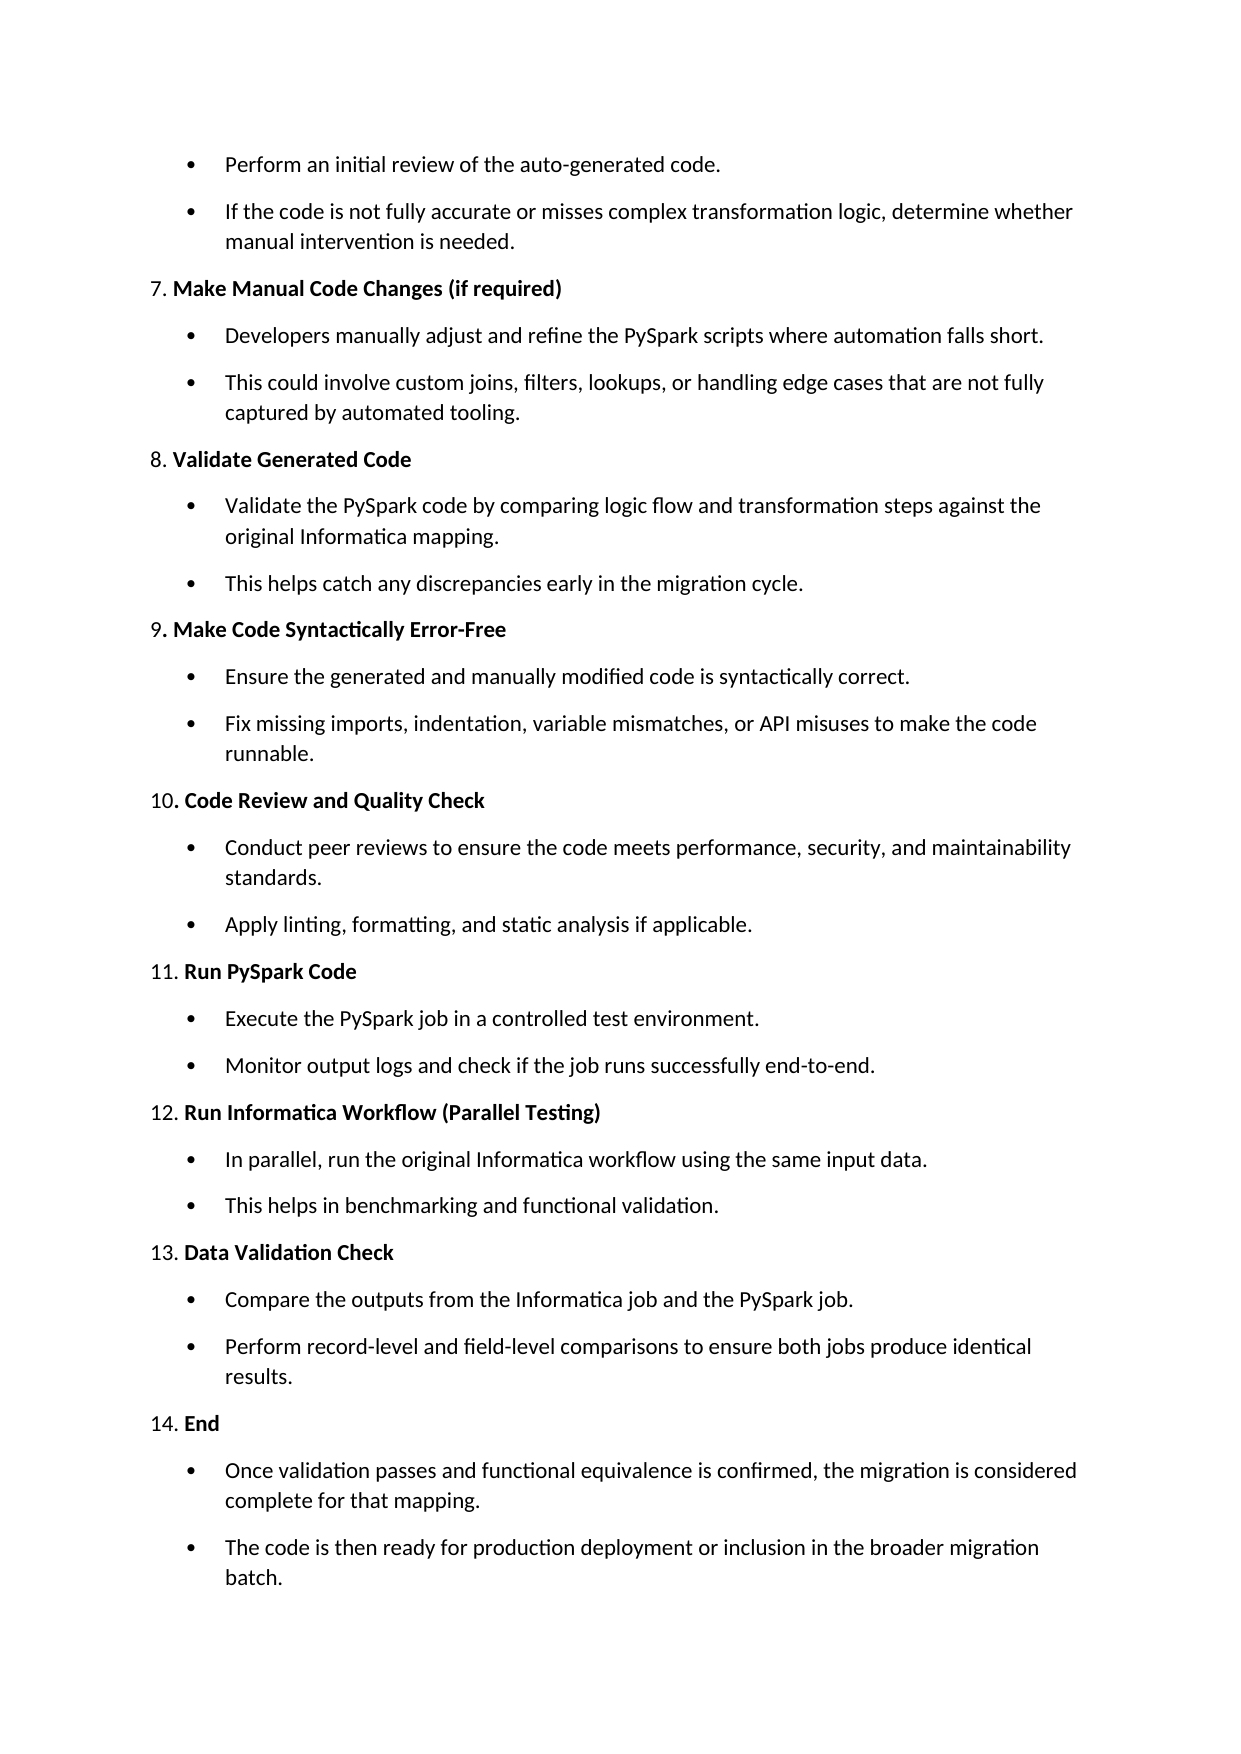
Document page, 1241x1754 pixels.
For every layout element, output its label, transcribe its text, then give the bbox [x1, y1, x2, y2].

list Fix missing imports, indentation, variable mismatches, or API misuses to make the code runnable. [187, 709, 1090, 768]
list Ensure the generated and manually modified code is syntactically correct. [187, 662, 1090, 691]
list This helps in benchmarking and functional validation. [187, 1192, 1090, 1220]
list Perform record-level and field-level comparisons to ensure both jobs produce identical results. [187, 1332, 1090, 1391]
list Perform an initial review of the auto-generated code. [187, 150, 1090, 178]
list In parallel, run the original Informatica workflow using the same input data. [187, 1145, 1090, 1173]
list The code is then ready for production deployment or inclusion in the broader migration batch. [187, 1533, 1090, 1592]
text 12. Run Informatica Workflow (Parallel Testing) [150, 1098, 1090, 1126]
list Validate the PySpark code by comparing logic flow and transformation steps against the original Informatica mapping. [187, 492, 1090, 550]
list Monitor output logs and check if the job runs successfully end-to-end. [187, 1051, 1090, 1079]
list Apply linting, formatting, and static analysis if applicable. [187, 910, 1090, 938]
list Compare the outputs from the Informatica job and the PySpark job. [187, 1285, 1090, 1313]
text 11. Run PySpark Code [150, 957, 1090, 985]
list This helps catch any discrepancies early in the migration cycle. [187, 569, 1090, 597]
list Execute the PySpark job in a controlled test environment. [187, 1004, 1090, 1032]
text 13. Data Validation Check [150, 1238, 1090, 1267]
list Once validation passes and functional equivalence is confirmed, the migration is considered complete for that mapping. [187, 1456, 1090, 1514]
text 14. End [150, 1409, 1090, 1437]
text 8. Validate Generated Code [150, 445, 1090, 473]
text 9. Make Code Syntactically Error-Free [150, 616, 1090, 644]
text 7. Make Manual Code Changes (if required) [150, 274, 1090, 302]
list This could involve custom joins, filters, lookups, or handling edge cases that are not fully captured by automated tooling. [187, 368, 1090, 426]
list Conduct peer reviews to ensure the code meets performance, security, and maintainability standards. [187, 833, 1090, 892]
list If the code is not fully accurate or misses complex transformation logic, determine whether manual intervention is needed. [187, 197, 1090, 255]
list Developers manually adjust and refine the PySpark scripts where automation falls short. [187, 321, 1090, 349]
text 10. Code Review and Quality Check [150, 786, 1090, 814]
